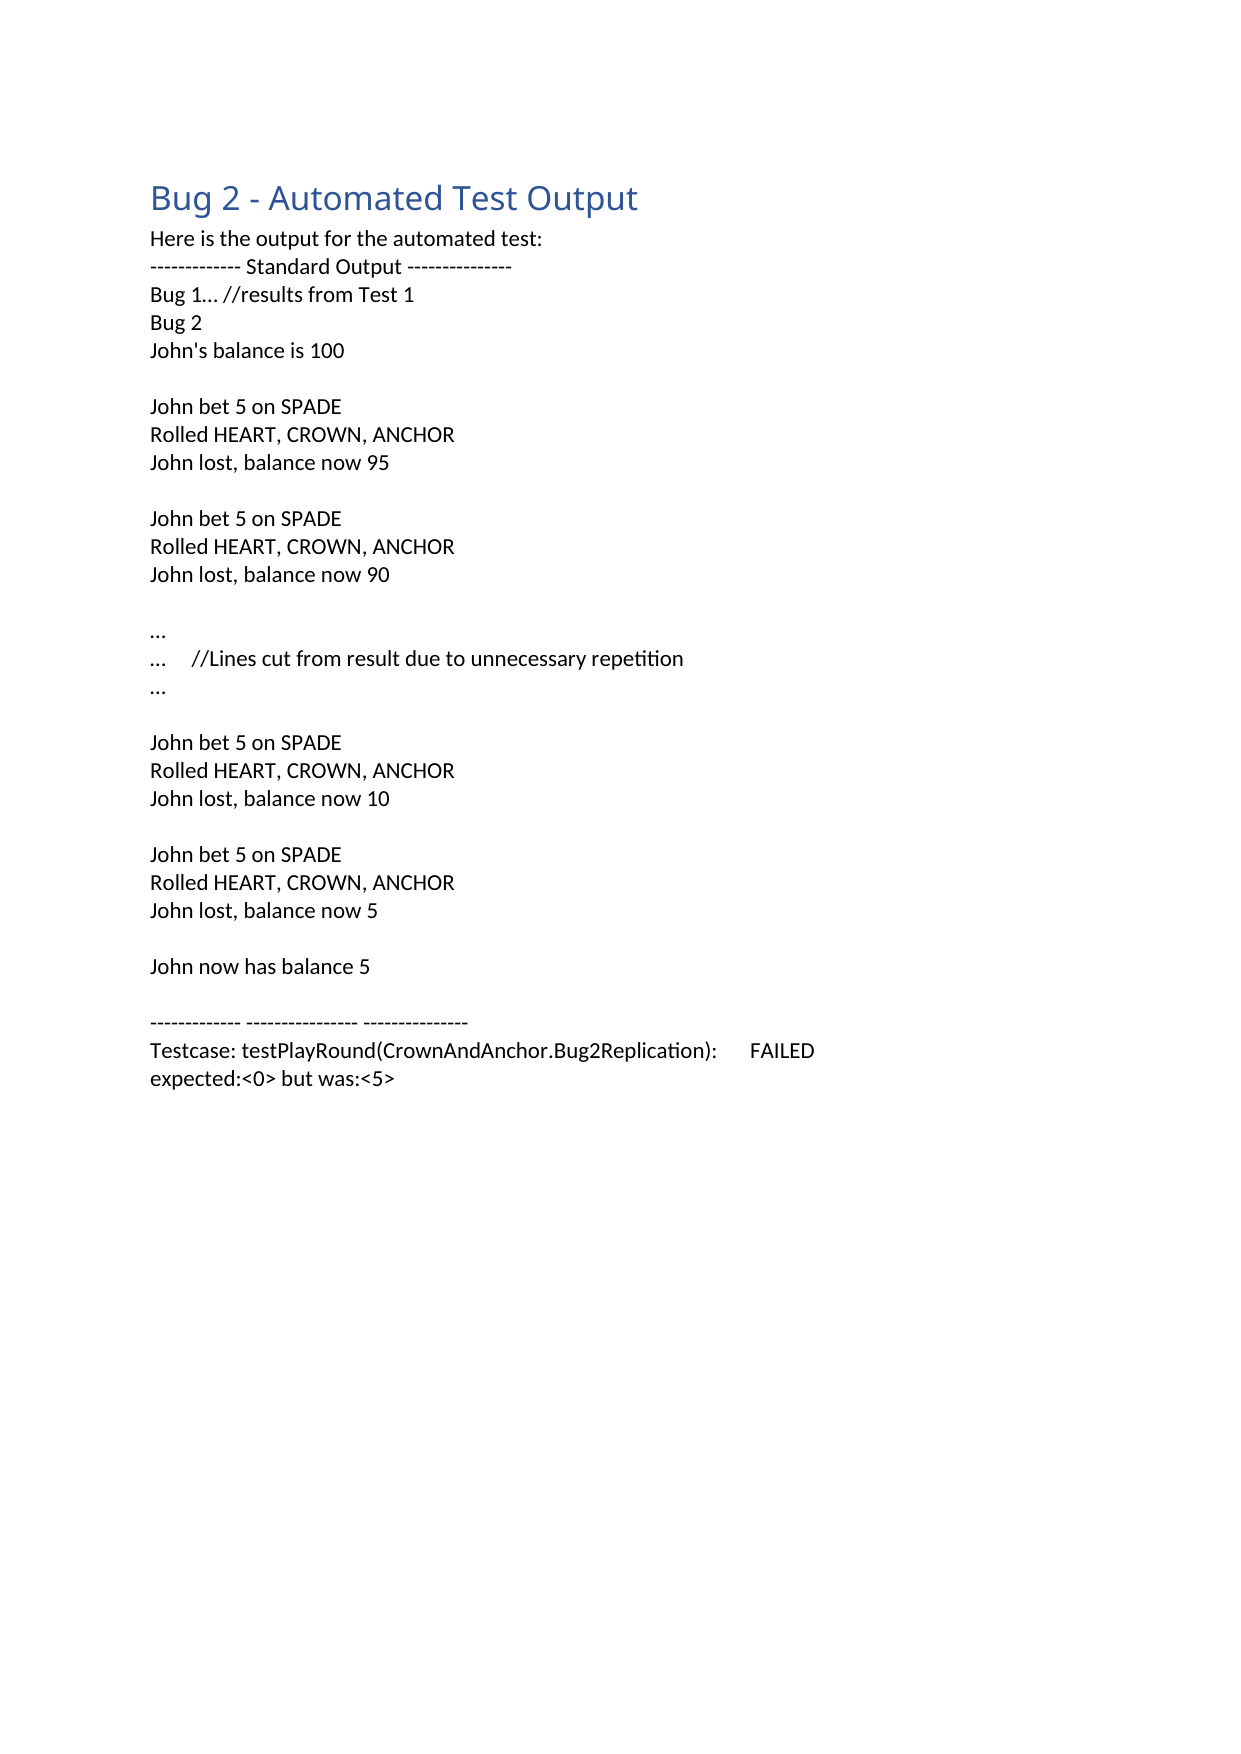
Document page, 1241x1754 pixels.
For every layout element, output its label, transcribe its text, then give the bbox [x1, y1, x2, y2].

text John lost, balance now 5 [150, 896, 1090, 924]
text Rolled HEART, CROWN, ANCHOR [150, 756, 1090, 784]
text … [150, 672, 1090, 700]
subtitle Bug 2 - Automated Test Output [150, 175, 1090, 220]
text … //Lines cut from result due to unnecessary repetition [150, 644, 1090, 672]
text John bet 5 on SPADE [150, 504, 1090, 532]
text Testcase: testPlayRound(CrownAndAnchor.Bug2Replication): FAILED [150, 1037, 1090, 1064]
text expected:<0> but was:<5> [150, 1064, 1090, 1093]
text John lost, balance now 10 [150, 784, 1090, 812]
text John now has balance 5 [150, 952, 1090, 981]
text John bet 5 on SPADE [150, 728, 1090, 756]
text John lost, balance now 90 [150, 560, 1090, 588]
text John's balance is 100 [150, 336, 1090, 364]
text Here is the output for the automated test: [150, 224, 1090, 252]
text John bet 5 on SPADE [150, 840, 1090, 868]
text ------------- ---------------- --------------- [150, 1008, 1090, 1037]
text ------------- Standard Output --------------- [150, 252, 1090, 280]
text Rolled HEART, CROWN, ANCHOR [150, 532, 1090, 560]
text … [150, 616, 1090, 644]
text John bet 5 on SPADE [150, 392, 1090, 420]
text Bug 2 [150, 308, 1090, 336]
text Rolled HEART, CROWN, ANCHOR [150, 420, 1090, 448]
text Rolled HEART, CROWN, ANCHOR [150, 868, 1090, 896]
text John lost, balance now 95 [150, 448, 1090, 476]
text Bug 1… //results from Test 1 [150, 280, 1090, 308]
